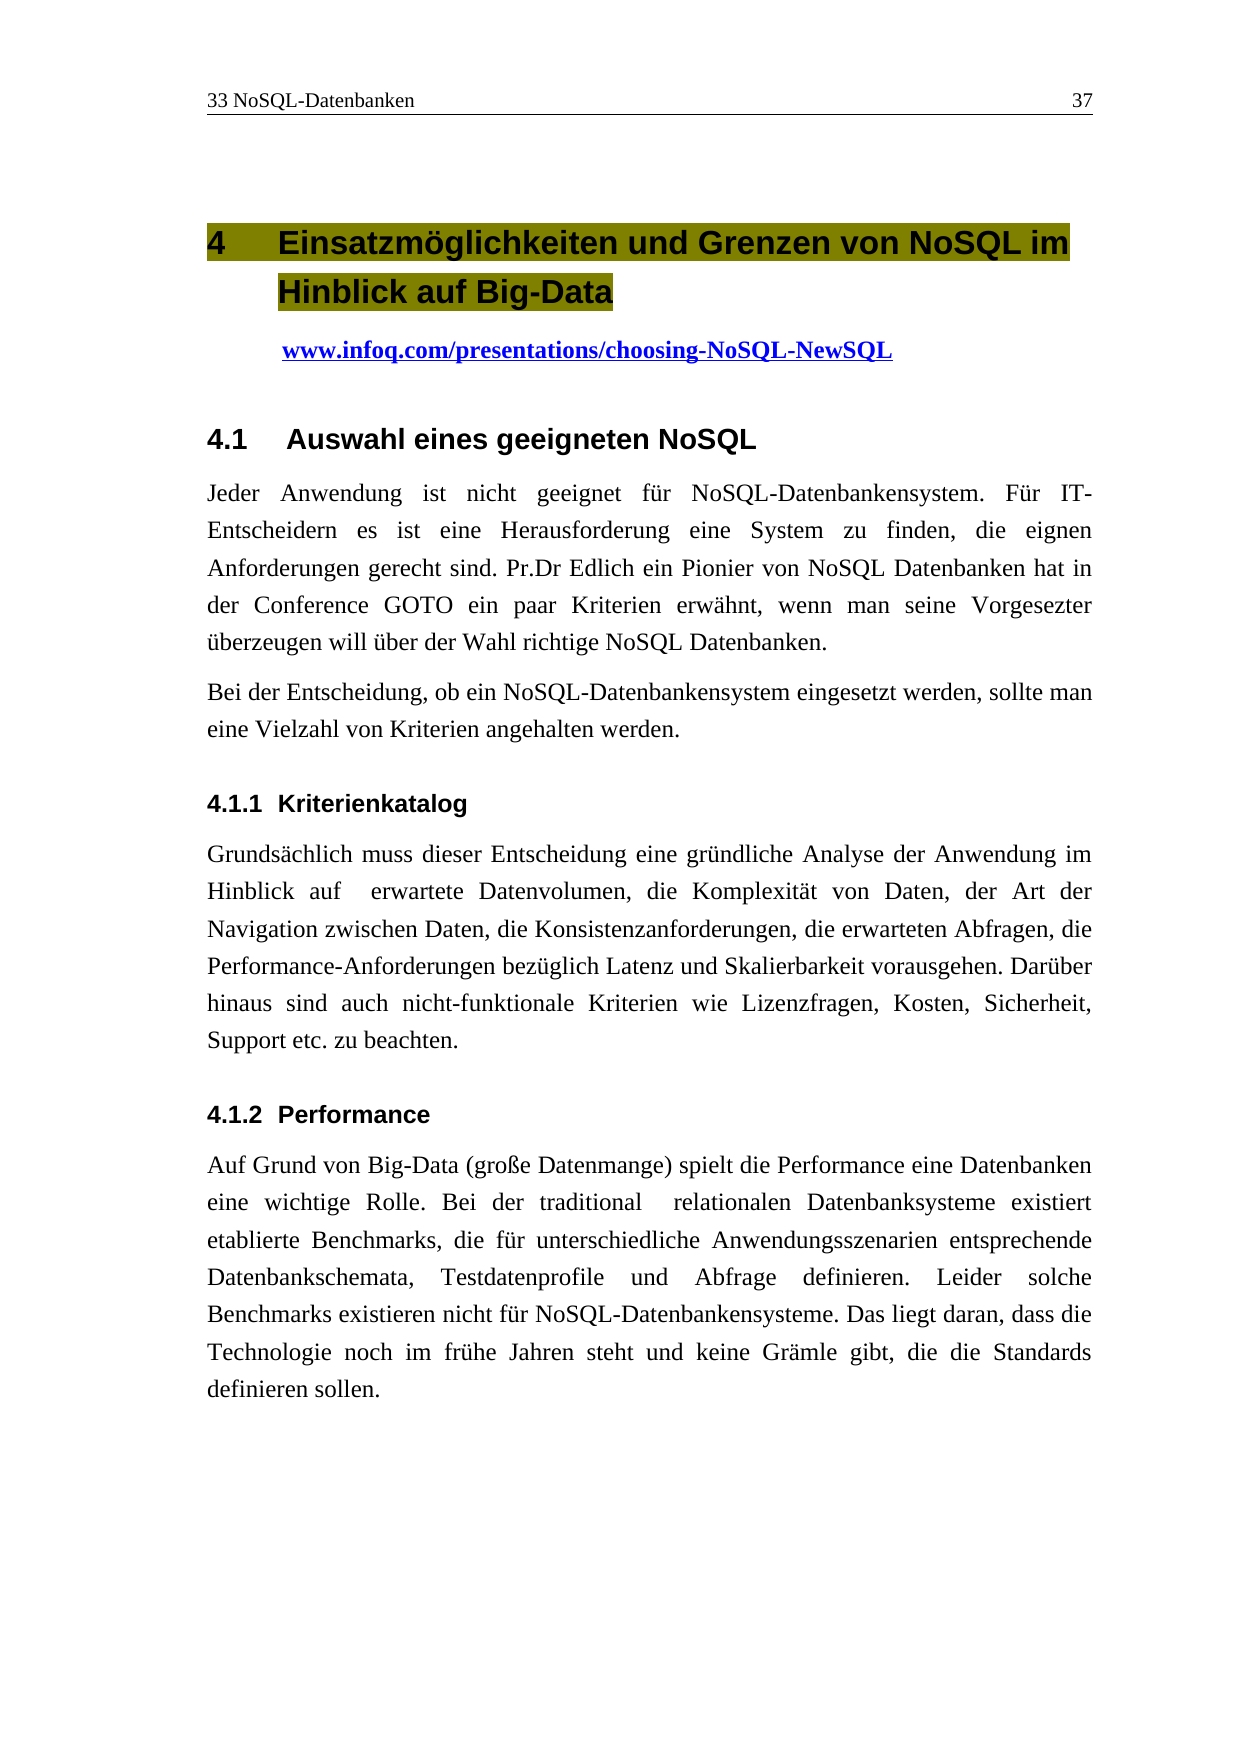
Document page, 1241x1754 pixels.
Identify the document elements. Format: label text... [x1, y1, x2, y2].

subtitle Auswahl eines geeigneten NoSQL [207, 422, 1093, 456]
text Grundsächlich muss dieser Entscheidung eine gründliche Analyse der Anwendung im Hinblick auf erwartete Datenvolumen, die Komplexität von Daten, der Art der Navigation zwischen Daten, die Konsistenzanforderungen, die erwarteten Abfragen, die Performance-Anforderungen bezüglich Latenz und Skalierbarkeit vorausgehen. Darüber hinaus sind auch nicht-funktionale Kriterien wie Lizenzfragen, Kosten, Sicherheit, Support etc. zu beachten. [207, 839, 1093, 1054]
subtitle Kriterienkatalog [207, 789, 1093, 818]
text Bei der Entscheidung, ob ein NoSQL-Datenbankensystem eingesetzt werden, sollte man eine Vielzahl von Kriterien angehalten werden. [207, 677, 1093, 743]
subtitle Einsatzmöglichkeiten und Grenzen von NoSQL im Hinblick auf Big-Data [207, 223, 1093, 311]
text Jeder Anwendung ist nicht geeignet für NoSQL-Datenbankensystem. Für IT-Entscheidern es ist eine Herausforderung eine System zu finden, die eignen Anforderungen gerecht sind. Pr.Dr Edlich ein Pionier von NoSQL Datenbanken hat in der Conference GOTO ein paar Kriterien erwähnt, wenn man seine Vorgesezter überzeugen will über der Wahl richtige NoSQL Datenbanken. [207, 478, 1093, 656]
list www.infoq.com/presentations/choosing-NoSQL-NewSQL [282, 335, 1093, 364]
text Auf Grund von Big-Data (große Datenmange) spielt die Performance eine Datenbanken eine wichtige Rolle. Bei der traditional relationalen Datenbanksysteme existiert etablierte Benchmarks, die für unterschiedliche Anwendungsszenarien entsprechende Datenbankschemata, Testdatenprofile und Abfrage definieren. Leider solche Benchmarks existieren nicht für NoSQL-Datenbankensysteme. Das liegt daran, dass die Technologie noch im frühe Jahren steht und keine Grämle gibt, die die Standards definieren sollen. [207, 1150, 1093, 1403]
subtitle Performance [207, 1100, 1093, 1129]
